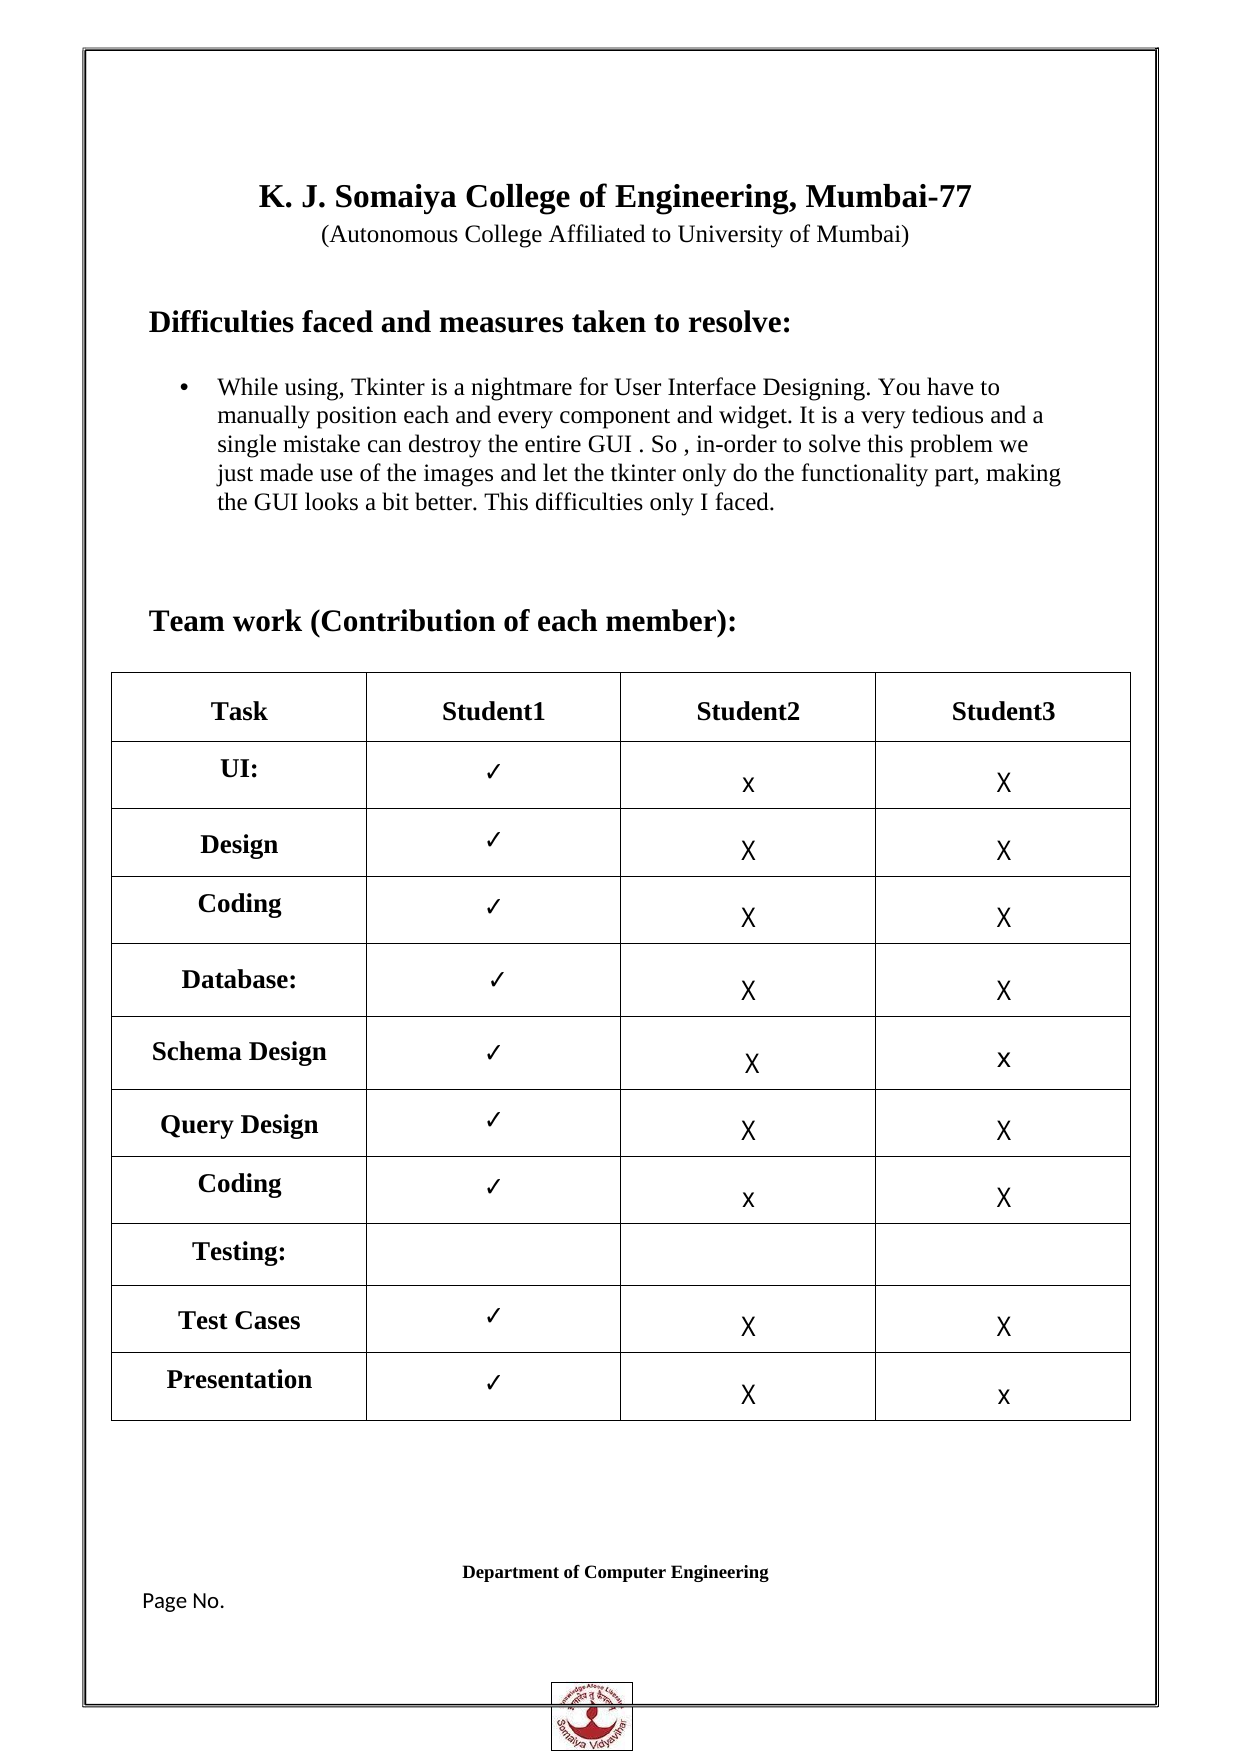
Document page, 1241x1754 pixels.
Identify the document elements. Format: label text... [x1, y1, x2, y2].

table_cell [621, 1224, 875, 1285]
table_cell UI: [112, 742, 366, 808]
table_cell Design [112, 809, 366, 876]
table_cell [876, 1224, 1130, 1285]
table_cell X [876, 1286, 1130, 1352]
table_cell X [876, 944, 1130, 1016]
table_cell Schema Design [112, 1017, 366, 1089]
table_cell X [876, 742, 1130, 808]
table_header Student2 [621, 673, 875, 741]
table_cell ✓ [367, 1017, 620, 1089]
table_cell x [876, 1353, 1130, 1419]
table_cell ✓ [367, 877, 620, 943]
table_cell X [621, 944, 875, 1016]
table_cell X [621, 1090, 875, 1156]
table_cell Test Cases [112, 1286, 366, 1352]
subtitle Difficulties faced and measures taken to resolve: [148, 303, 1144, 339]
table_cell X [621, 877, 875, 943]
table_header Student3 [876, 673, 1130, 741]
table_cell X [876, 877, 1130, 943]
table_cell Testing: [112, 1224, 366, 1285]
table_cell ✓ [367, 1286, 620, 1352]
table_cell ✓ [367, 809, 620, 876]
table_cell X [621, 1353, 875, 1419]
table_cell Database: [112, 944, 366, 1016]
table_cell X [876, 1090, 1130, 1156]
table_cell x [876, 1017, 1130, 1089]
table_cell X [621, 809, 875, 876]
table_cell Presentation [112, 1353, 366, 1419]
table_cell Coding [112, 877, 366, 943]
table_header Student1 [367, 673, 620, 741]
table_cell Coding [112, 1157, 366, 1223]
table_cell x [621, 1157, 875, 1223]
picture [552, 1708, 632, 1750]
table_cell X [621, 1017, 875, 1089]
table_cell X [876, 1157, 1130, 1223]
table_cell x [621, 742, 875, 808]
table_cell X [621, 1286, 875, 1352]
table_cell ✓ [367, 742, 620, 808]
picture [552, 1683, 632, 1703]
table_cell Query Design [112, 1090, 366, 1156]
table_cell ✓ [367, 1157, 620, 1223]
table_header Task [112, 673, 366, 741]
table_cell ✓ [367, 1353, 620, 1419]
table_cell ✓ [367, 944, 620, 1016]
list While using, Tkinter is a nightmare for User Interface Designing. You have to manually position each and every component and widget. It is a very tedious and a single mistake can destroy the entire GUI . So , in-order to solve this problem we just made use of the images and let the tkinter only do the functionality part, making the GUI looks a bit better. This difficulties only I faced. [179, 372, 1066, 516]
table_cell X [876, 809, 1130, 876]
table_cell ✓ [367, 1090, 620, 1156]
subtitle Team work (Contribution of each member): [148, 602, 1144, 638]
table_cell [367, 1224, 620, 1285]
